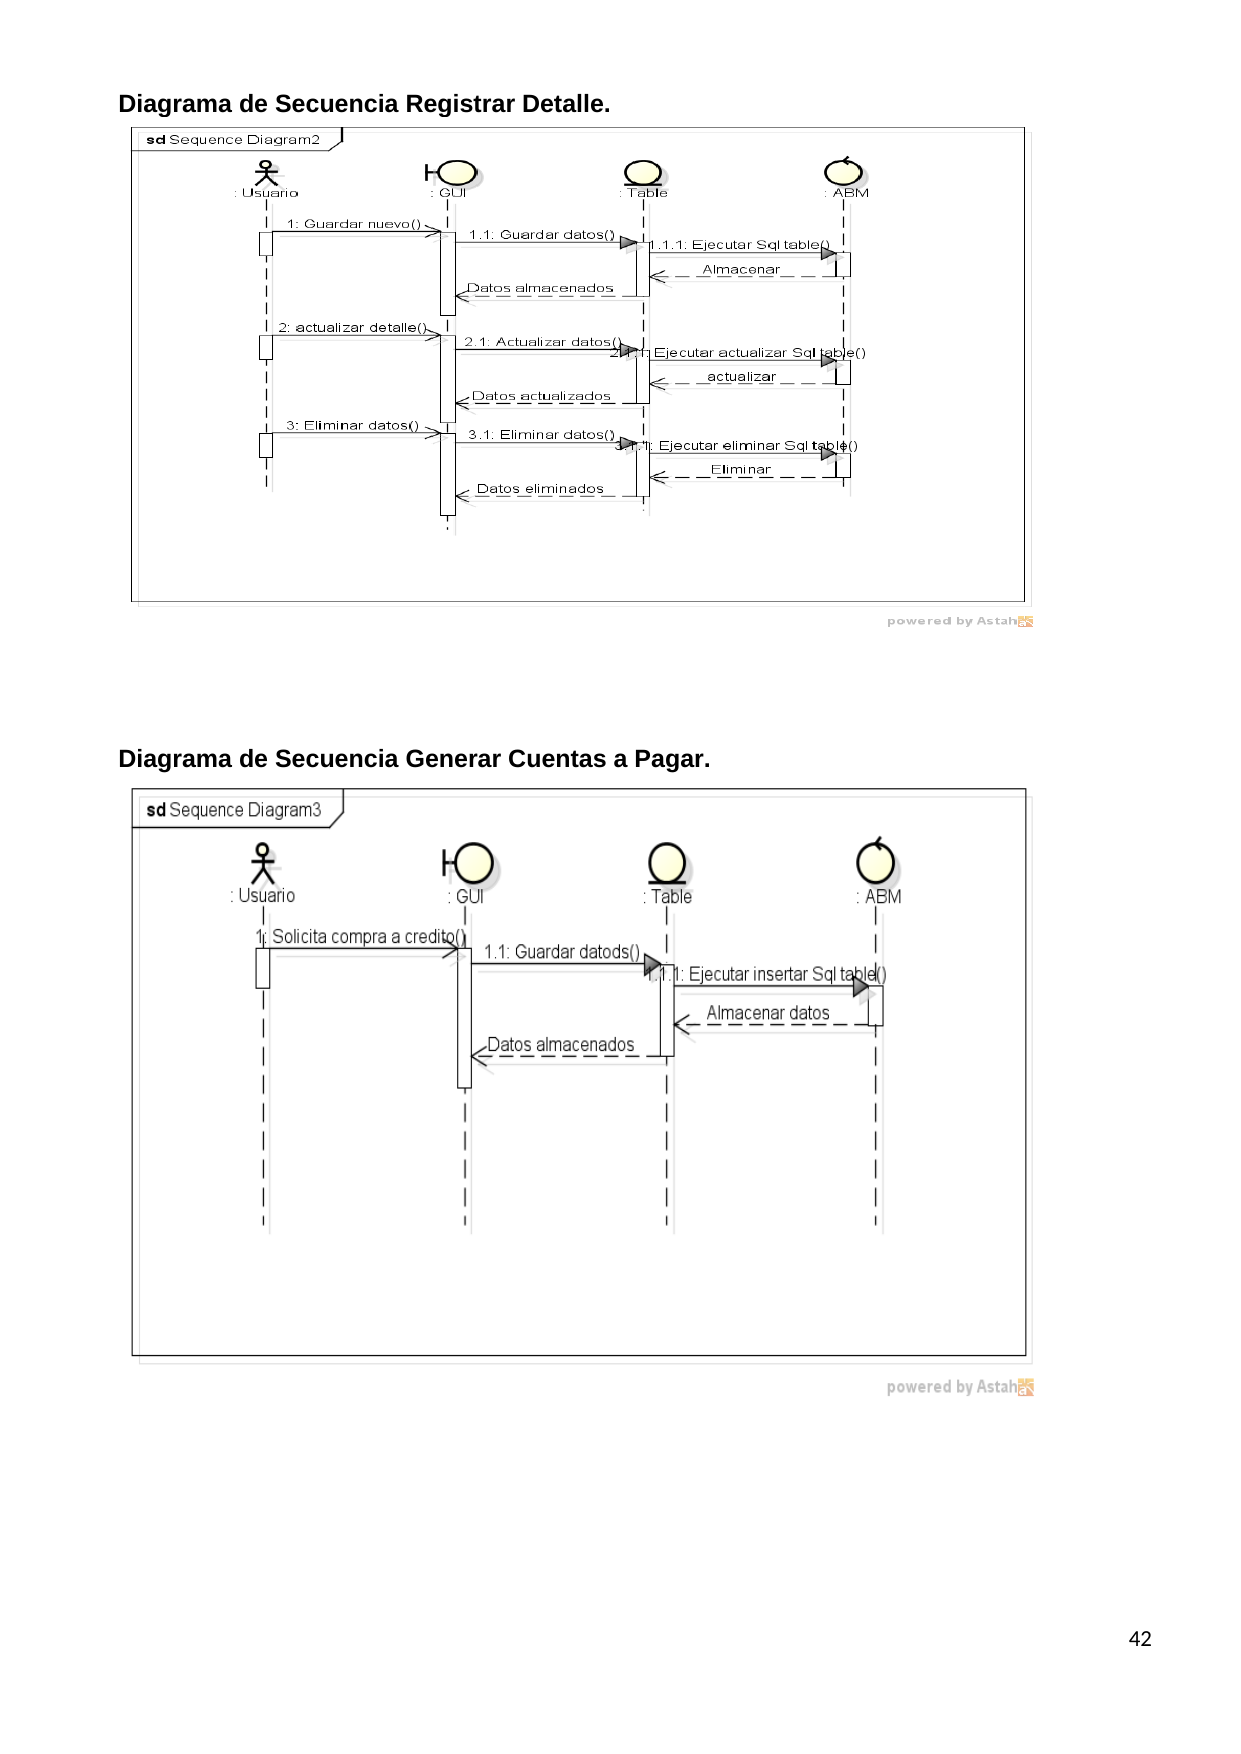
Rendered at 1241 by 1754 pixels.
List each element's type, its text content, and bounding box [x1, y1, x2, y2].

picture [118, 117, 1039, 630]
picture [118, 773, 1039, 1402]
text Diagrama de Secuencia Registrar Detalle. [118, 89, 1152, 117]
